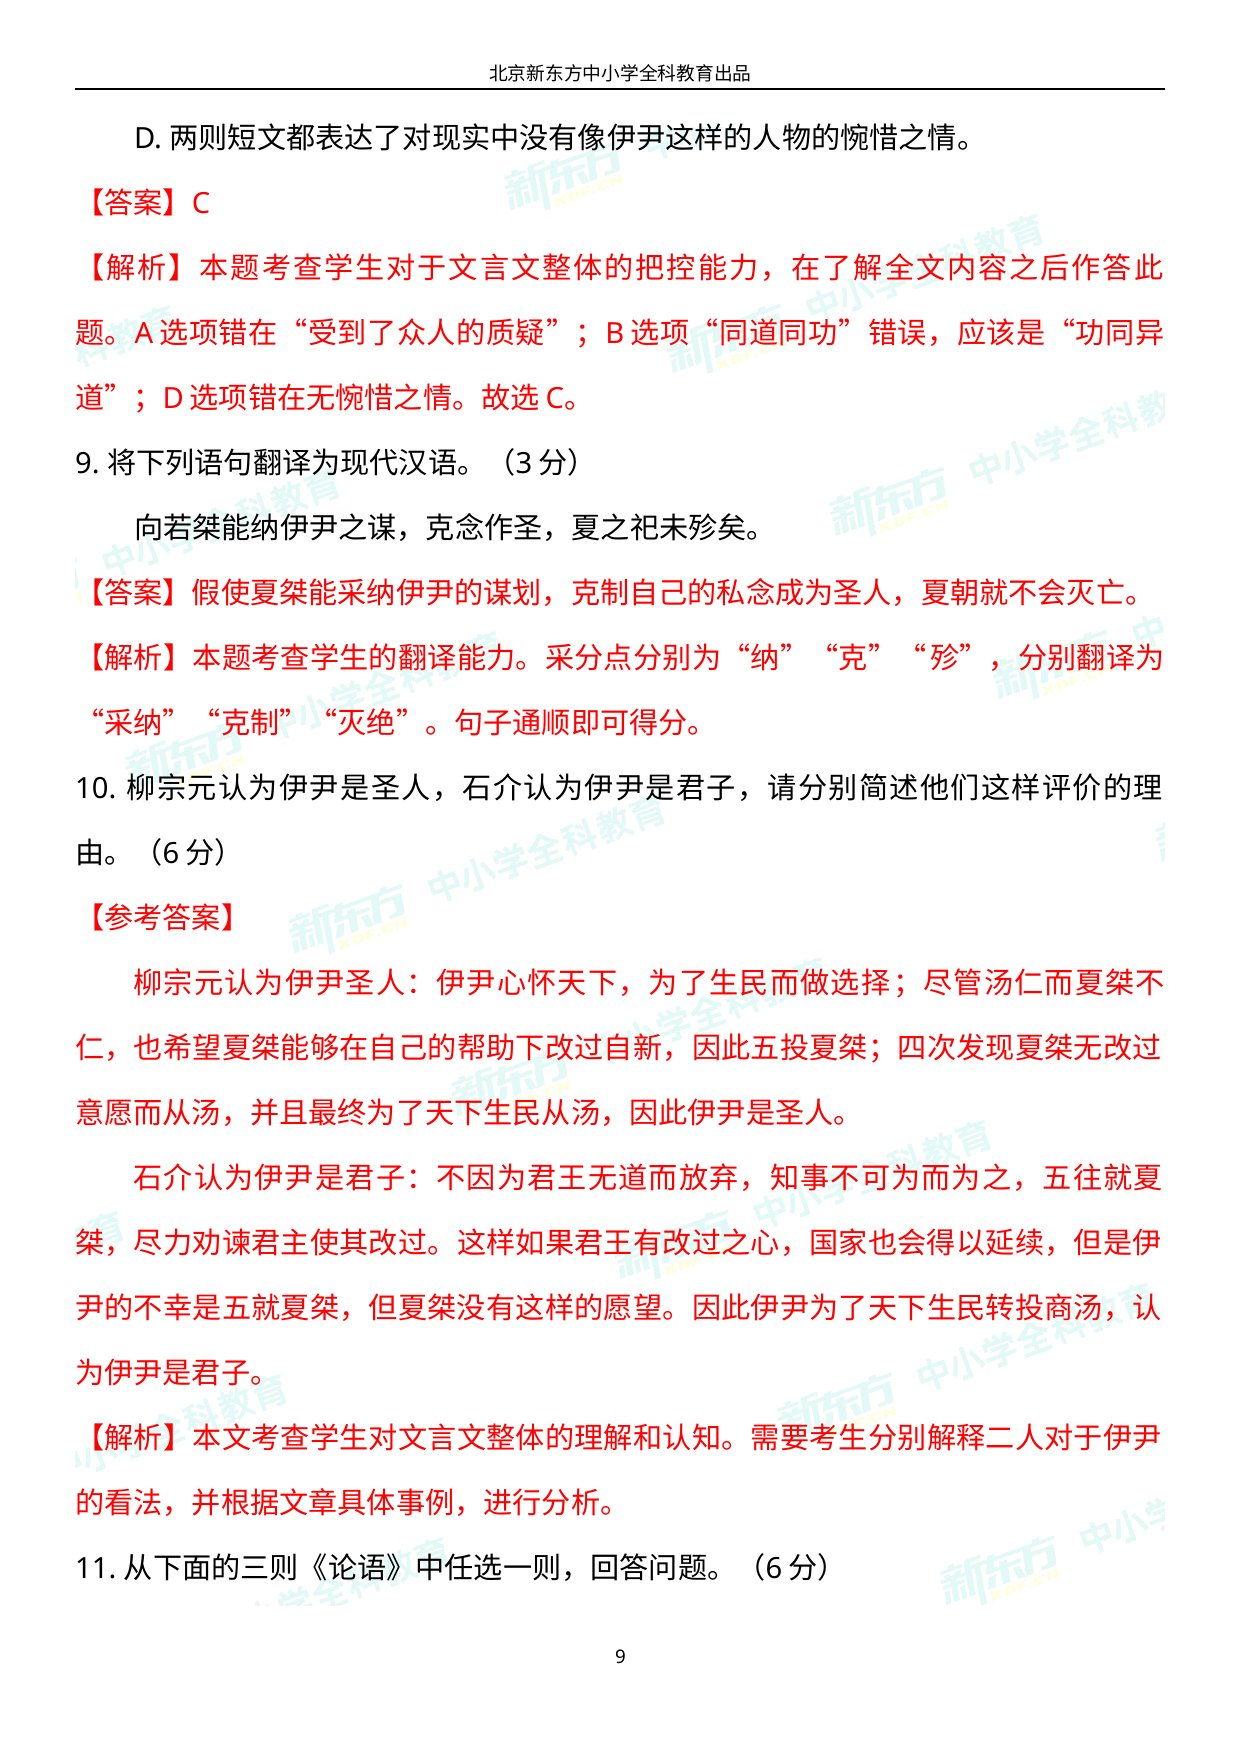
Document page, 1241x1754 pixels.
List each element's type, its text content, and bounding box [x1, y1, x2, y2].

list 【答案】C [75, 168, 1165, 233]
list 【答案】假使夏桀能采纳伊尹的谋划，克制自己的私念成为圣人，夏朝就不会灭亡。 [75, 558, 1165, 623]
list 【解析】本文考查学生对文言文整体的理解和认知。需要考生分别解释二人对于伊尹的看法，并根据文章具体事例，进行分析。 [75, 1403, 1165, 1533]
text 10. 柳宗元认为伊尹是圣人，石介认为伊尹是君子，请分别简述他们这样评价的理由。（6分） [75, 753, 1165, 883]
list 石介认为伊尹是君子：不因为君王无道而放弃，知事不可为而为之，五往就夏桀，尽力劝谏君主使其改过。这样如果君王有改过之心，国家也会得以延续，但是伊尹的不幸是五就夏桀，但夏桀没有这样的愿望。因此伊尹为了天下生民转投商汤，认为伊尹是君子。 [75, 1143, 1165, 1403]
text D. 两则短文都表达了对现实中没有像伊尹这样的人物的惋惜之情。 [75, 103, 1165, 168]
text 11. 从下面的三则《论语》中任选一则，回答问题。（6分） [75, 1533, 1165, 1598]
list 【解析】本题考查学生对于文言文整体的把控能力，在了解全文内容之后作答此题。A选项错在“受到了众人的质疑”；B选项“同道同功”错误，应该是“功同异道”；D选项错在无惋惜之情。故选C。 [75, 233, 1165, 428]
list 柳宗元认为伊尹圣人：伊尹心怀天下，为了生民而做选择；尽管汤仁而夏桀不仁，也希望夏桀能够在自己的帮助下改过自新，因此五投夏桀；四次发现夏桀无改过意愿而从汤，并且最终为了天下生民从汤，因此伊尹是圣人。 [75, 948, 1165, 1143]
list 【解析】本题考查学生的翻译能力。采分点分别为“纳”“克”“殄”，分别翻译为“采纳”“克制”“灭绝”。句子通顺即可得分。 [75, 623, 1165, 753]
list 【参考答案】 [75, 883, 1165, 948]
text 9. 将下列语句翻译为现代汉语。（3分） [75, 428, 1165, 493]
text 向若桀能纳伊尹之谋，克念作圣，夏之祀未殄矣。 [75, 493, 1165, 558]
